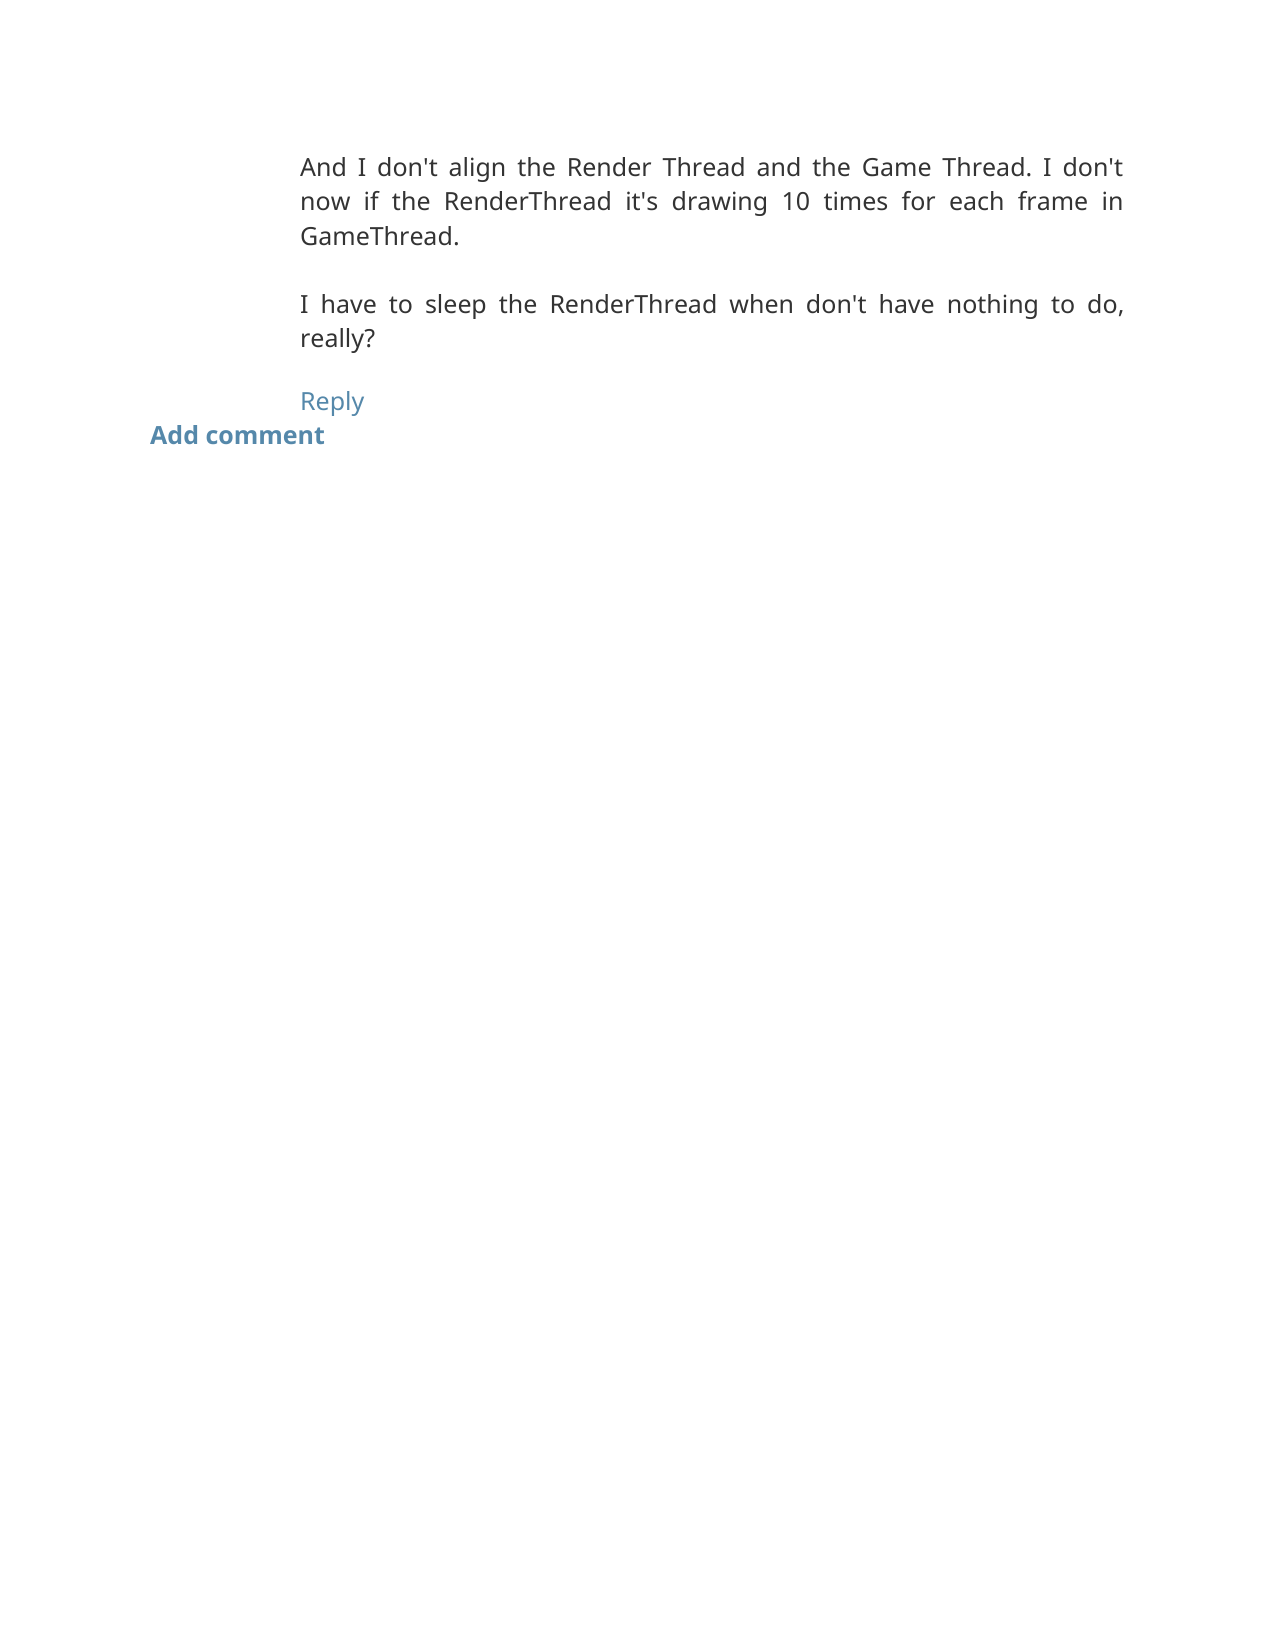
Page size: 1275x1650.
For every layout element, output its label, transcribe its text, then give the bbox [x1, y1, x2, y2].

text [300, 150, 1125, 354]
text ReplyDelete [300, 383, 1125, 418]
text Add comment [150, 418, 1125, 452]
